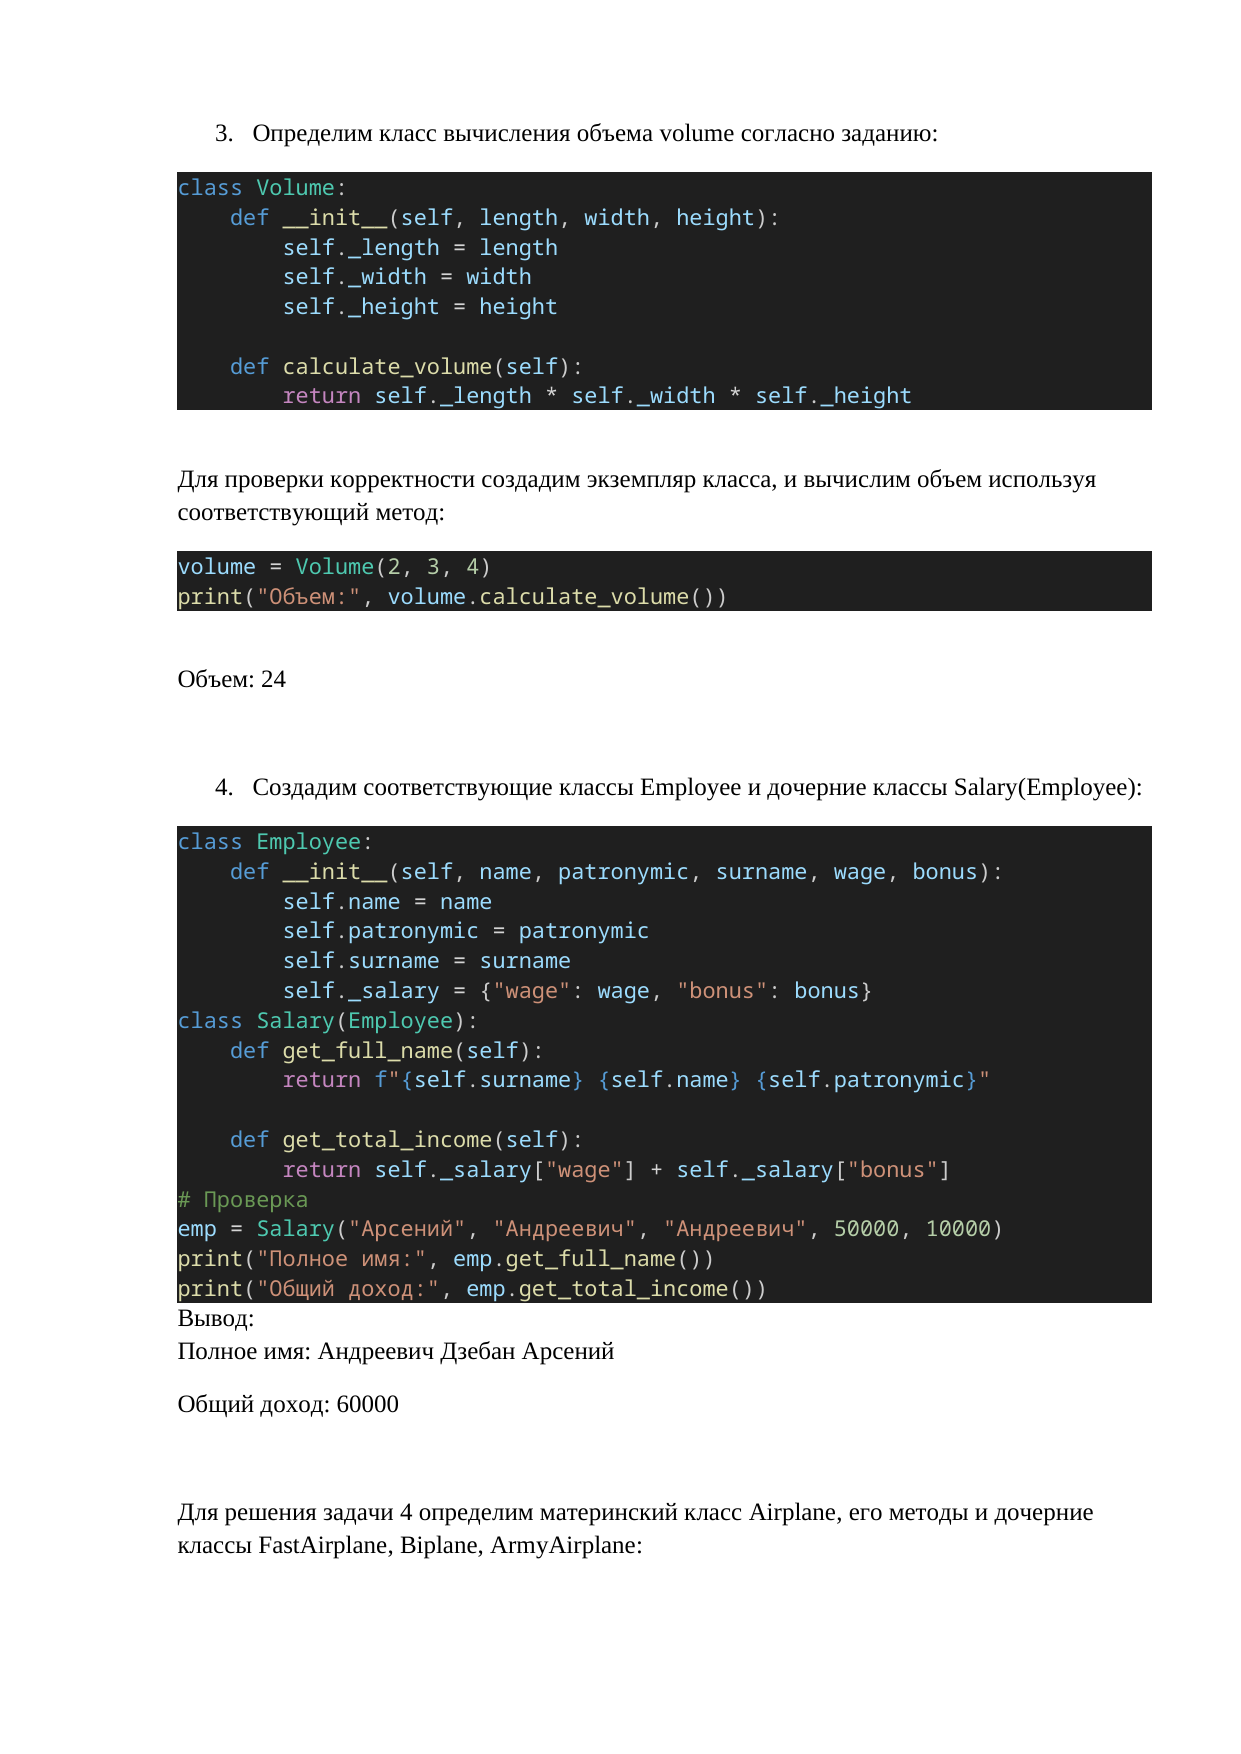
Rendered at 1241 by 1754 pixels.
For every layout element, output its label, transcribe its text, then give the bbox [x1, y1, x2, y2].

text class Volume: [177, 172, 1152, 202]
text Для решения задачи 4 определим материнский класс Airplane, его методы и дочерние классы FastAirplane, Biplane, ArmyAirplane: [177, 1497, 1152, 1559]
text print("Полное имя:", emp.get_full_name()) [177, 1243, 1152, 1273]
text def get_total_income(self): [177, 1124, 1152, 1154]
text Вывод: Полное имя: Андреевич Дзебан Арсений [177, 1303, 1152, 1364]
text return self._salary["wage"] + self._salary["bonus"] [177, 1154, 1152, 1183]
text def get_full_name(self): [177, 1034, 1152, 1064]
text return self._length * self._width * self._height [177, 381, 1152, 410]
text class Salary(Employee): [177, 1005, 1152, 1034]
text Общий доход: 60000 [177, 1389, 1152, 1418]
text self._length = length [177, 232, 1152, 261]
text def calculate_volume(self): [177, 351, 1152, 381]
text def __init__(self, name, patronymic, surname, wage, bonus): [177, 856, 1152, 886]
text class Employee: [177, 826, 1152, 856]
text def __init__(self, length, width, height): [177, 202, 1152, 232]
text print("Объем:", volume.calculate_volume()) [177, 581, 1152, 611]
text return f"{self.surname} {self.name} {self.patronymic}" [177, 1064, 1152, 1094]
text self.surname = surname [177, 945, 1152, 975]
text self._salary = {"wage": wage, "bonus": bonus} [177, 975, 1152, 1005]
text volume = Volume(2, 3, 4) [177, 551, 1152, 581]
text Объем: 24 [177, 664, 1152, 693]
text self._width = width [177, 261, 1152, 291]
text # Проверка [177, 1183, 1152, 1213]
text emp = Salary("Арсений", "Андреевич", "Андреевич", 50000, 10000) [177, 1213, 1152, 1243]
text self.name = name [177, 886, 1152, 915]
list Определим класс вычисления объема volume согласно заданию: [215, 118, 1152, 147]
text self.patronymic = patronymic [177, 915, 1152, 945]
text print("Общий доход:", emp.get_total_income()) [177, 1273, 1152, 1303]
text Для проверки корректности создадим экземпляр класса, и вычислим объем используя соответствующий метод: [177, 464, 1152, 526]
list Создадим соответствующие классы Employee и дочерние классы Salary(Employee): [215, 772, 1152, 801]
text self._height = height [177, 291, 1152, 321]
